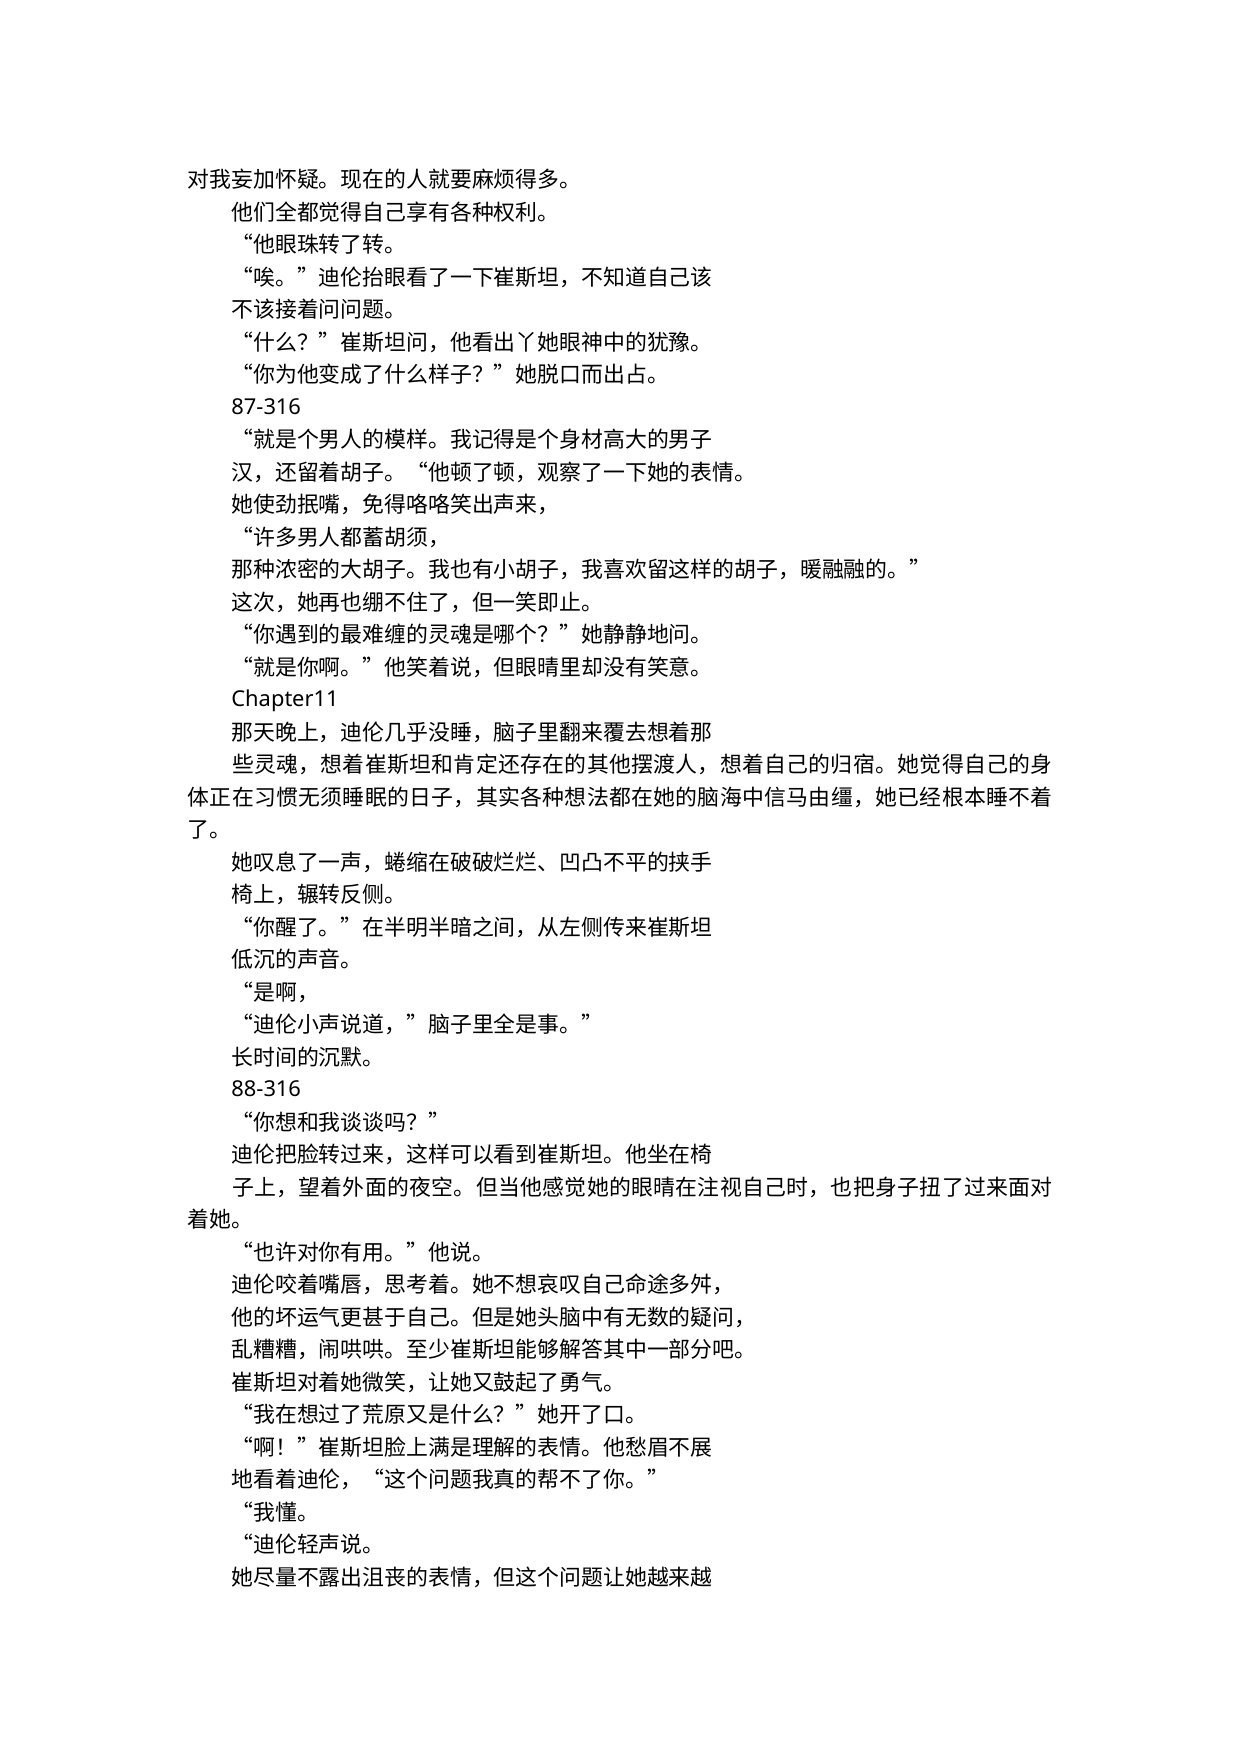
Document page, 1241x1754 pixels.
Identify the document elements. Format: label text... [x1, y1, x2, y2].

text 不该接着问问题。 [187, 292, 1053, 324]
text “迪伦轻声说。 [187, 1527, 1053, 1559]
text “也许对你有用。”他说。 [187, 1234, 1053, 1267]
text 迪伦把脸转过来，这样可以看到崔斯坦。他坐在椅 [187, 1137, 1053, 1169]
text “是啊， [187, 974, 1053, 1007]
text “他眼珠转了转。 [187, 227, 1053, 259]
text “我在想过了荒原又是什么？”她开了口。 [187, 1397, 1053, 1429]
text 崔斯坦对着她微笑，让她又鼓起了勇气。 [187, 1364, 1053, 1397]
text 那种浓密的大胡子。我也有小胡子，我喜欢留这样的胡子，暖融融的。” [187, 552, 1053, 584]
text 迪伦咬着嘴唇，思考着。她不想哀叹自己命途多舛， [187, 1267, 1053, 1299]
text 子上，望着外面的夜空。但当他感觉她的眼晴在注视自己时，也把身子扭了过来面对着她。 [187, 1169, 1053, 1234]
text “就是个男人的模样。我记得是个身材高大的男子 [187, 422, 1053, 454]
text “什么？”崔斯坦问，他看出丫她眼神中的犹豫。 [187, 324, 1053, 357]
text 那天晚上，迪伦几乎没睡，脑子里翻来覆去想着那 [187, 714, 1053, 747]
text 他的坏运气更甚于自己。但是她头脑中有无数的疑问， [187, 1299, 1053, 1332]
text 长时间的沉默。 [187, 1039, 1053, 1072]
text 她使劲抿嘴，免得咯咯笑出声来， [187, 487, 1053, 519]
text “啊！”崔斯坦脸上满是理解的表情。他愁眉不展 [187, 1429, 1053, 1462]
text “就是你啊。”他笑着说，但眼晴里却没有笑意。 [187, 649, 1053, 682]
text “你遇到的最难缠的灵魂是哪个？”她静静地问。 [187, 617, 1053, 649]
text 乱糟糟，闹哄哄。至少崔斯坦能够解答其中一部分吧。 [187, 1332, 1053, 1364]
text 她尽量不露出沮丧的表情，但这个问题让她越来越 [187, 1559, 1053, 1592]
text “许多男人都蓄胡须， [187, 519, 1053, 552]
text 地看着迪伦，“这个问题我真的帮不了你。” [187, 1462, 1053, 1494]
text “迪伦小声说道，”脑子里全是事。” [187, 1007, 1053, 1039]
text 些灵魂，想着崔斯坦和肯定还存在的其他摆渡人，想着自己的归宿。她觉得自己的身体正在习惯无须睡眠的日子，其实各种想法都在她的脑海中信马由缰，她已经根本睡不着了。 [187, 747, 1053, 844]
text “你醒了。”在半明半暗之间，从左侧传来崔斯坦 [187, 909, 1053, 942]
text Chapter11 [187, 682, 1053, 714]
text 这次，她再也绷不住了，但一笑即止。 [187, 584, 1053, 617]
text “你为他变成了什么样子？”她脱口而出占。 [187, 357, 1053, 389]
text 他们全都觉得自己享有各种权利。 [187, 194, 1053, 227]
text “你想和我谈谈吗？” [187, 1104, 1053, 1137]
text “唉。”迪伦抬眼看了一下崔斯坦，不知道自己该 [187, 259, 1053, 292]
text 88-316 [187, 1072, 1053, 1104]
text 汉，还留着胡子。“他顿了顿，观察了一下她的表情。 [187, 454, 1053, 487]
text 椅上，辗转反侧。 [187, 877, 1053, 909]
text 她叹息了一声，蜷缩在破破烂烂、凹凸不平的挟手 [187, 844, 1053, 877]
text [187, 162, 1053, 194]
text 87-316 [187, 389, 1053, 422]
text 低沉的声音。 [187, 942, 1053, 974]
text “我懂。 [187, 1494, 1053, 1527]
